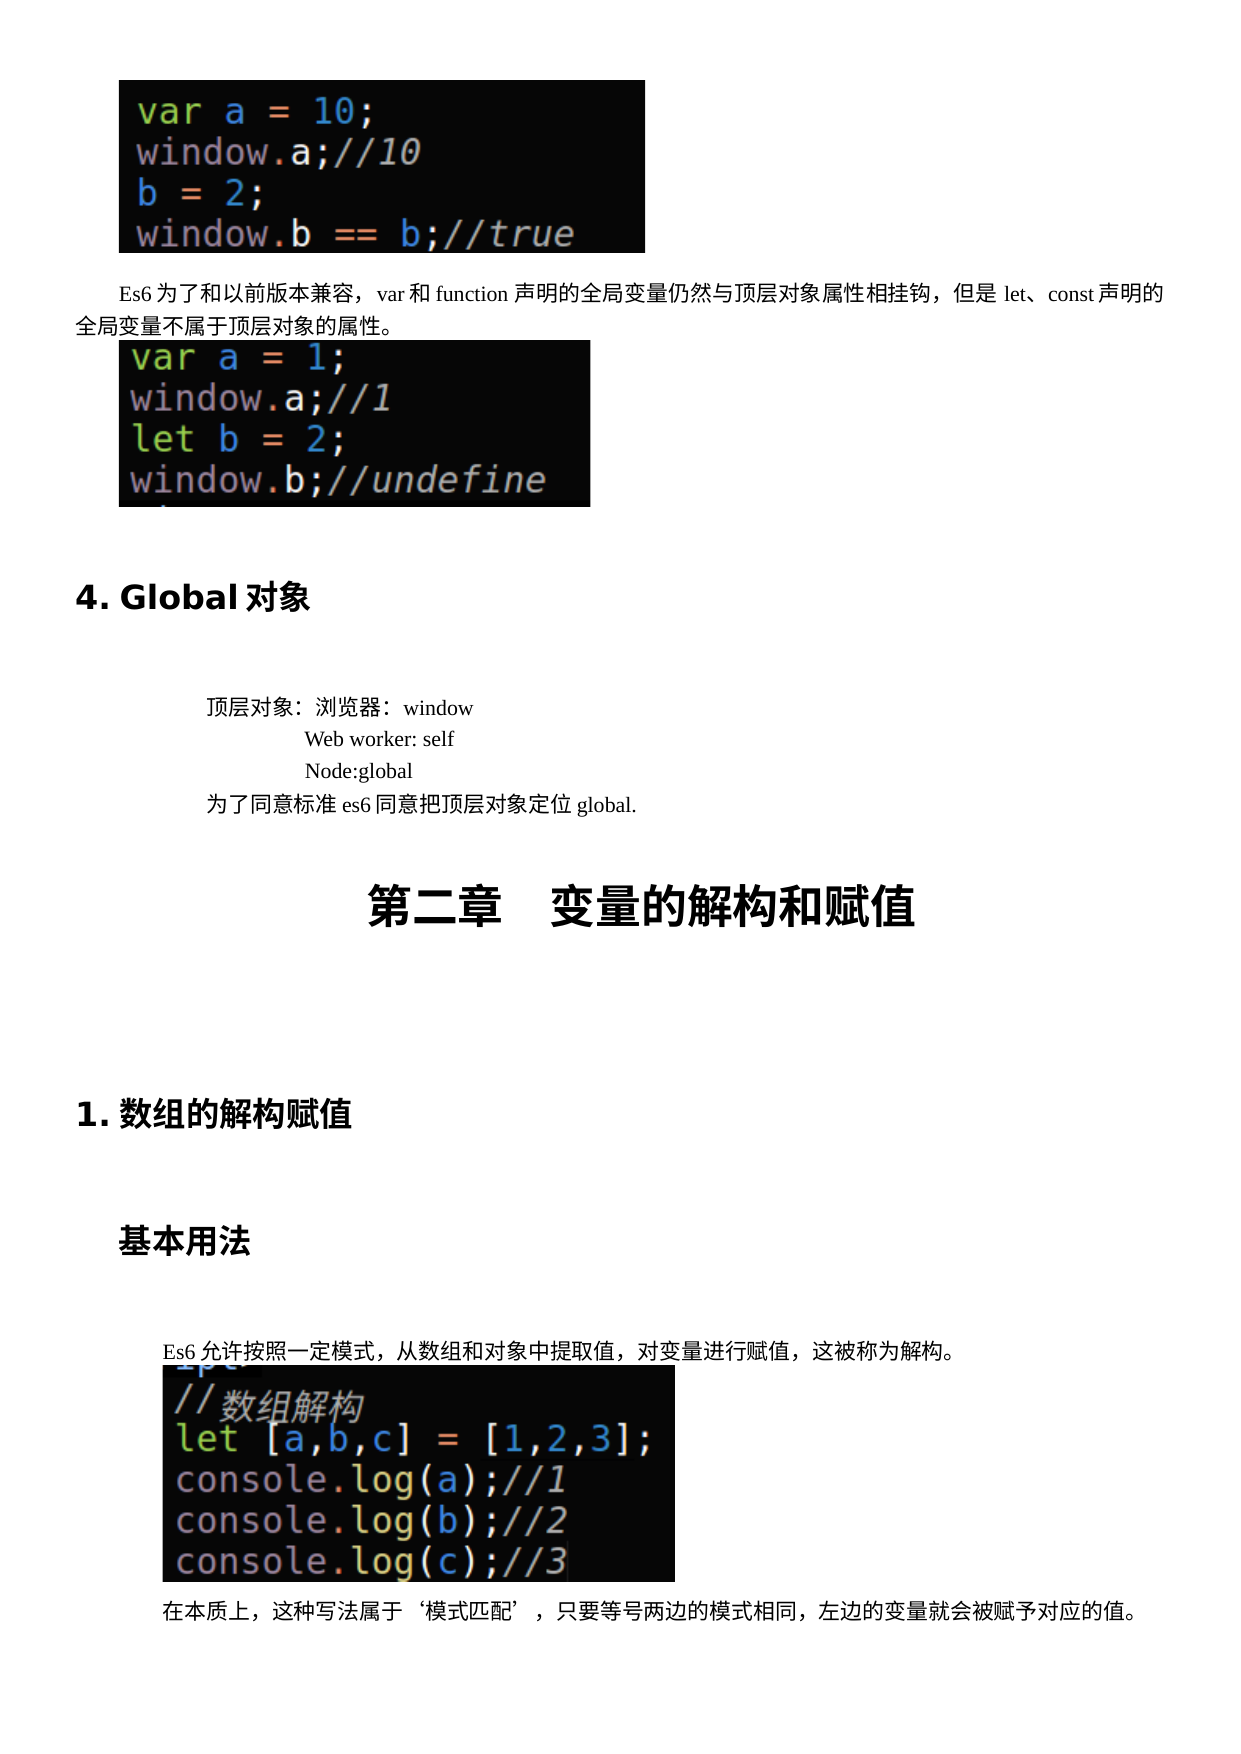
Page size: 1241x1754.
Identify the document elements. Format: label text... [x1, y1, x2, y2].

text Es6允许按照一定模式，从数组和对象中提取值，对变量进行赋值，这被称为解构。 [119, 1333, 1165, 1366]
picture [162, 1365, 675, 1582]
picture [118, 340, 591, 507]
subtitle 基本用法 [75, 1206, 1165, 1271]
text Es6为了和以前版本兼容，var和function 声明的全局变量仍然与顶层对象属性相挂钩，但是let、const声明的全局变量不属于顶层对象的属性。 [75, 276, 1165, 341]
text 为了同意标准es6同意把顶层对象定位global. [162, 787, 1165, 819]
subtitle 变量的解构和赋值 [75, 855, 1165, 952]
text Node:global [250, 754, 1165, 787]
text Web worker: self [250, 722, 1165, 754]
subtitle Global对象 [75, 563, 1165, 628]
subtitle 数组的解构赋值 [75, 1080, 1165, 1145]
text 在本质上，这种写法属于‘模式匹配’，只要等号两边的模式相同，左边的变量就会被赋予对应的值。 [119, 1593, 1165, 1626]
picture [118, 80, 646, 253]
text 顶层对象：浏览器：window [162, 689, 1165, 722]
